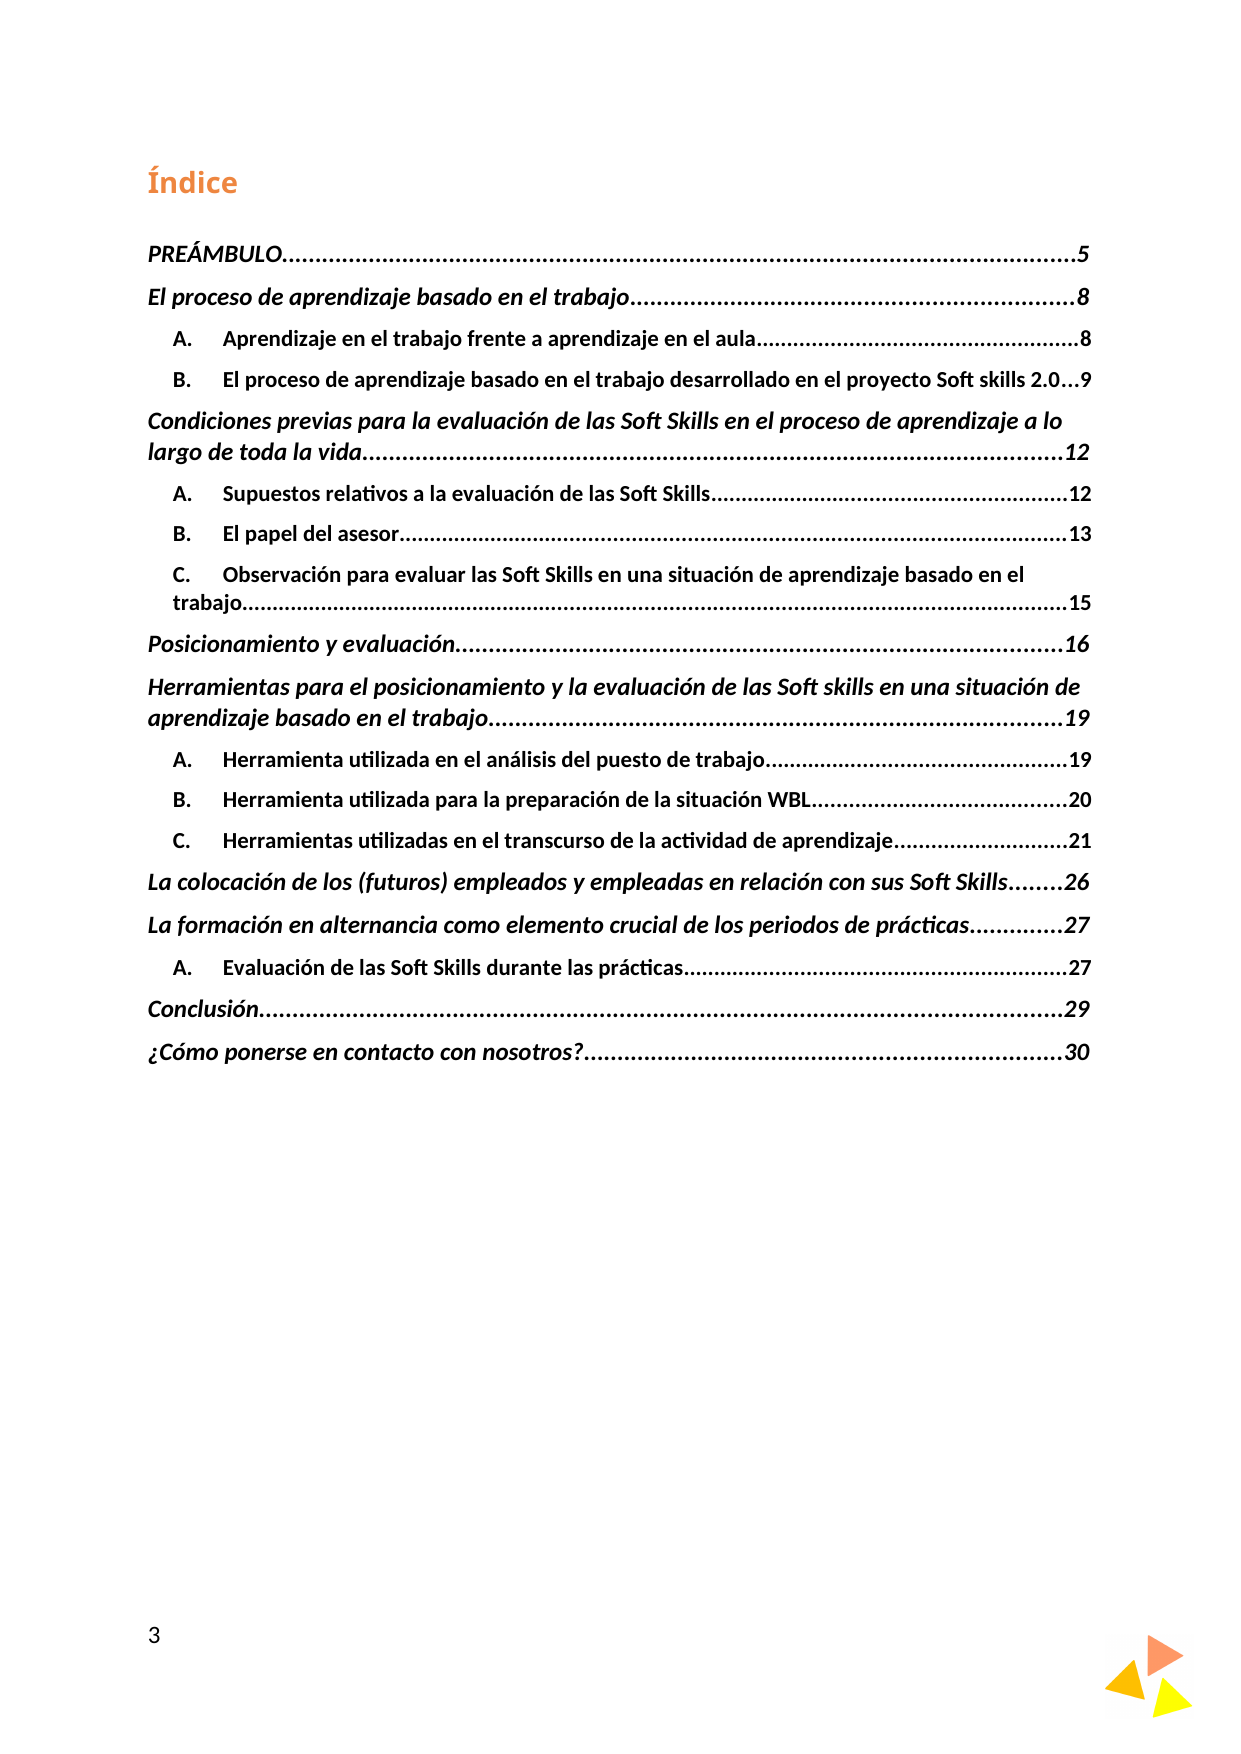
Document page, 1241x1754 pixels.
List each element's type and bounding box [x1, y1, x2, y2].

picture [1104, 1634, 1194, 1719]
